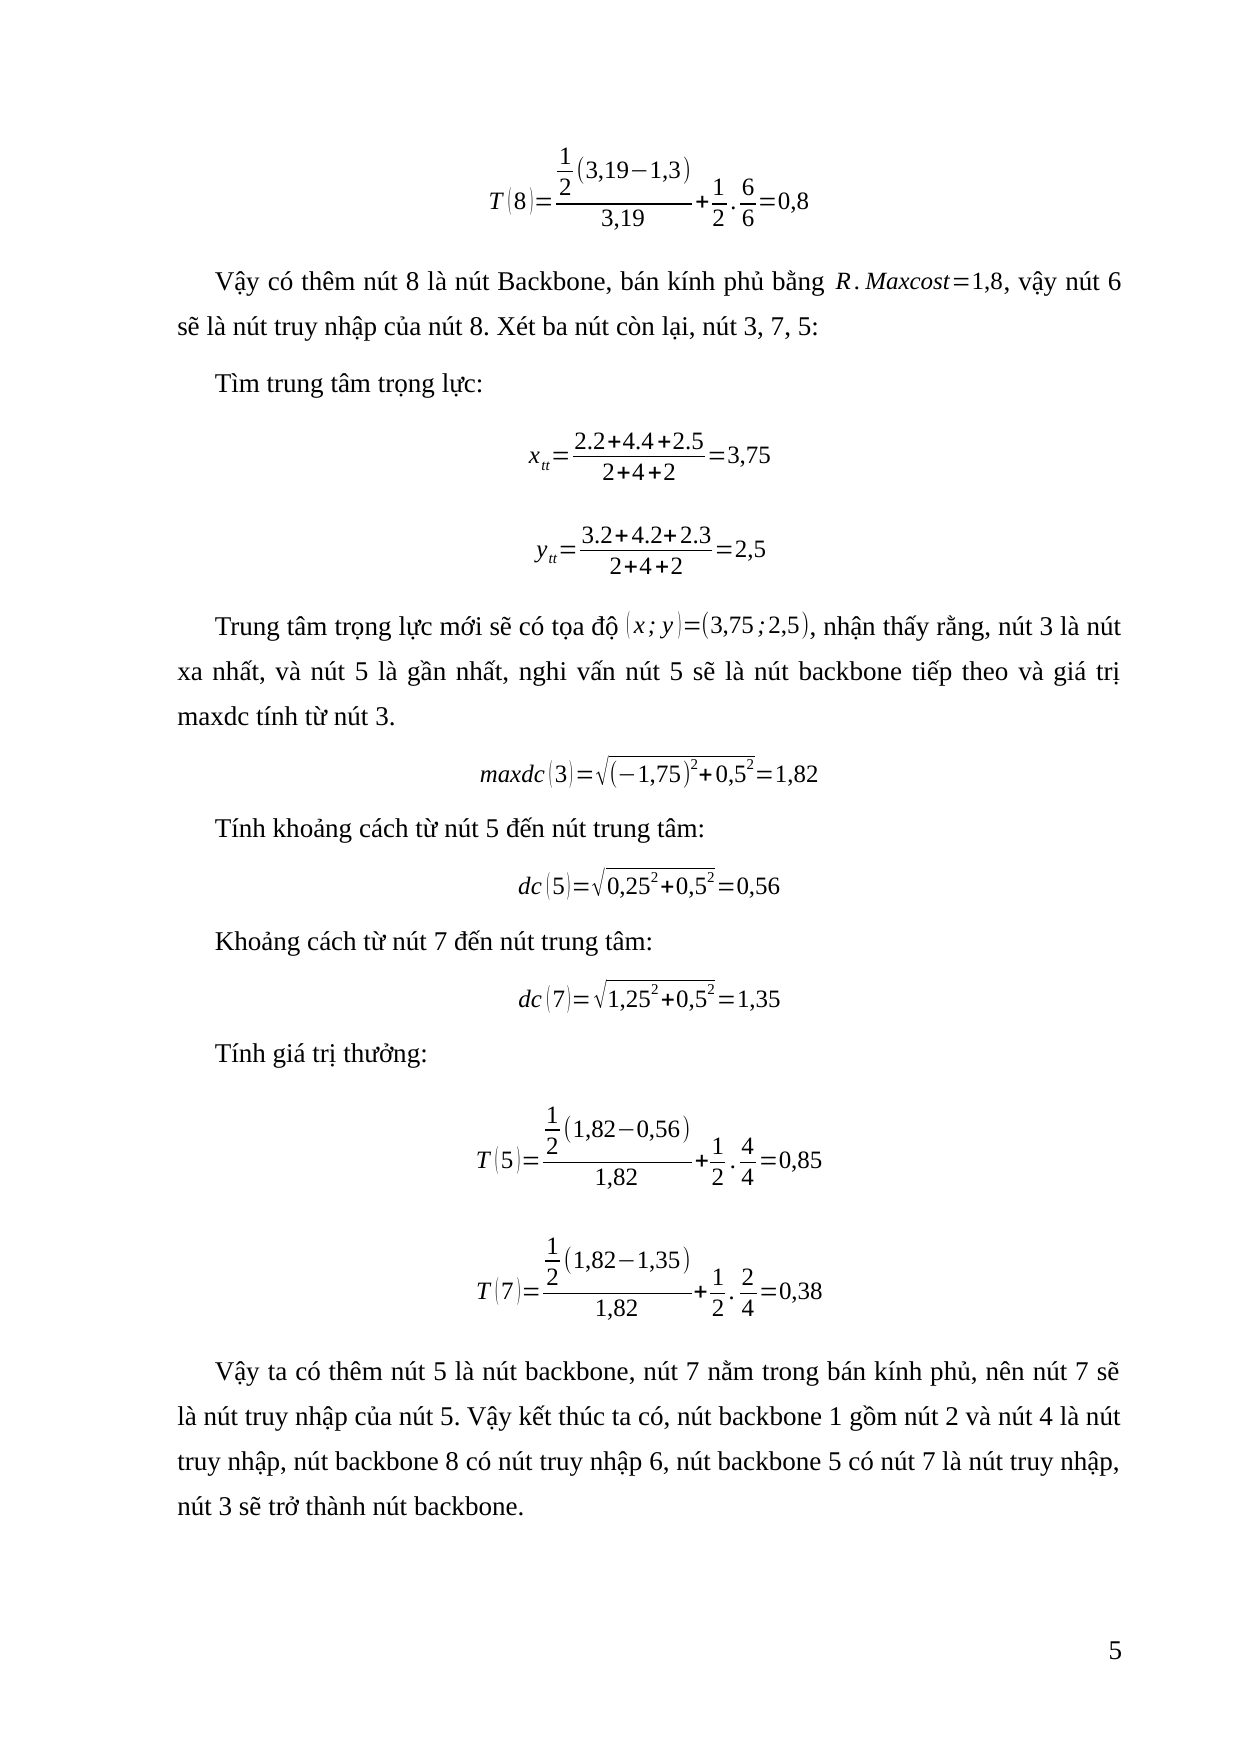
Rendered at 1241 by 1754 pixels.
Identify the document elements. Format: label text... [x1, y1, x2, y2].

text Tìm trung tâm trọng lực: [177, 363, 1122, 401]
text Tính khoảng cách từ nút 5 đến nút trung tâm: [177, 809, 1122, 847]
text Vậy có thêm nút 8 là nút Backbone, bán kính phủ bằng , vậy nút 6 sẽ là nút truy nhập của nút 8. Xét ba nút còn lại, nút 3, 7, 5: [177, 262, 1122, 345]
text Khoảng cách từ nút 7 đến nút trung tâm: [177, 922, 1122, 959]
text Trung tâm trọng lực mới sẽ có tọa độ , nhận thấy rằng, nút 3 là nút xa nhất, và nút 5 là gần nhất, nghi vấn nút 5 sẽ là nút backbone tiếp theo và giá trị maxdc tính từ nút 3. [177, 607, 1122, 734]
text Vậy ta có thêm nút 5 là nút backbone, nút 7 nằm trong bán kính phủ, nên nút 7 sẽ là nút truy nhập của nút 5. Vậy kết thúc ta có, nút backbone 1 gồm nút 2 và nút 4 là nút truy nhập, nút backbone 8 có nút truy nhập 6, nút backbone 5 có nút 7 là nút truy nhập, nút 3 sẽ trở thành nút backbone. [177, 1352, 1122, 1525]
text Tính giá trị thưởng: [177, 1034, 1122, 1071]
